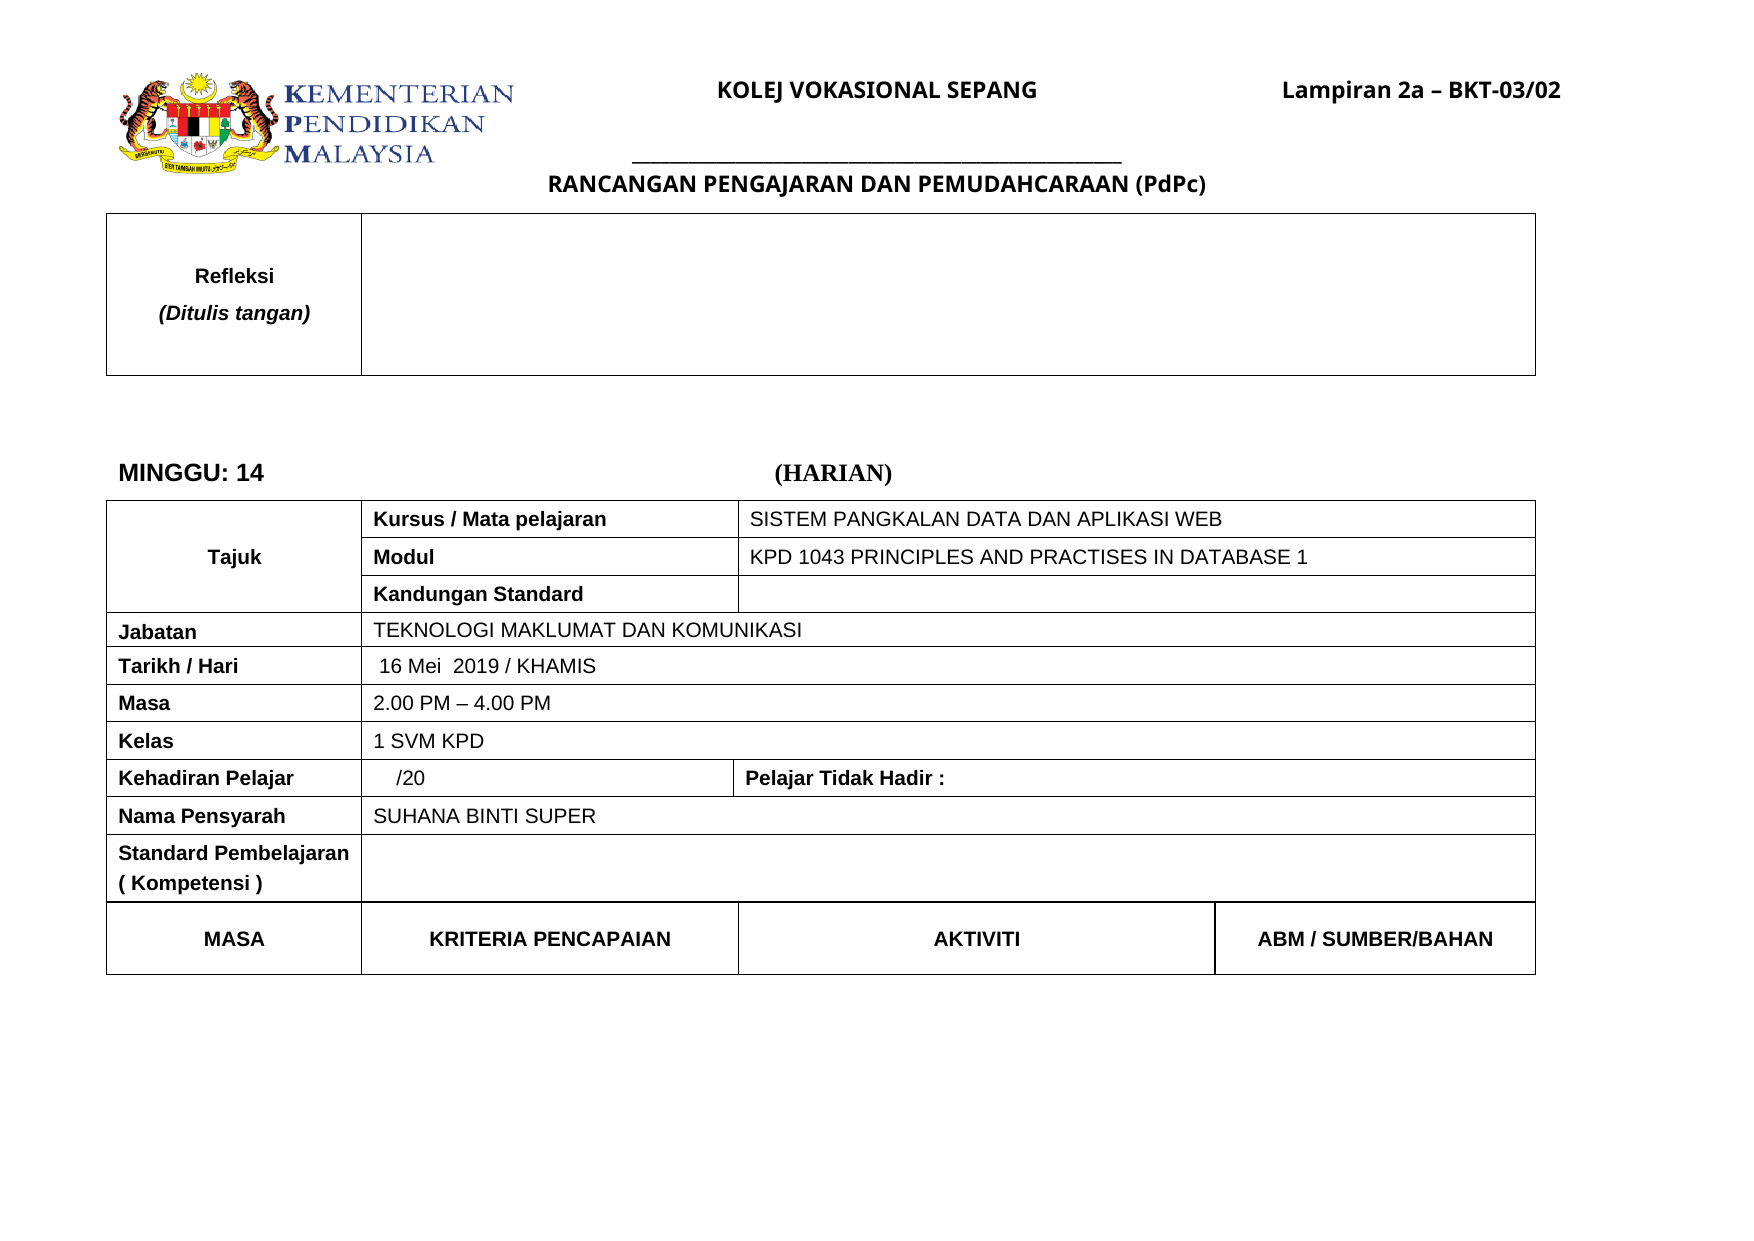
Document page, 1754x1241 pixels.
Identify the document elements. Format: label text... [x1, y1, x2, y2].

table_cell Nama Pensyarah [107, 797, 361, 834]
table_cell Kelas [107, 722, 361, 759]
table_cell ABM / SUMBER/BAHAN [1216, 903, 1535, 974]
table_cell Kandungan Standard [362, 576, 738, 612]
table_cell Jabatan [107, 613, 361, 646]
table_cell Pelajar Tidak Hadir : [734, 760, 1535, 796]
table_cell AKTIVITI [739, 903, 1214, 974]
table_header SISTEM PANGKALAN DATA DAN APLIKASI WEB [739, 501, 1535, 537]
table_cell MASA [107, 903, 361, 974]
table_cell 16 Mei 2019 / KHAMIS [362, 647, 1535, 684]
table_cell TEKNOLOGI MAKLUMAT DAN KOMUNIKASI [362, 613, 1535, 646]
table_header Tajuk [107, 501, 361, 612]
picture [118, 73, 514, 174]
table_cell 1 SVM KPD [362, 722, 1535, 759]
table_cell [362, 835, 1535, 901]
table_cell [362, 214, 1535, 375]
table_cell Masa [107, 685, 361, 721]
table_cell KRITERIA PENCAPAIAN [362, 903, 738, 974]
table_cell Standard Pembelajaran ( Kompetensi ) [107, 835, 361, 901]
text MINGGU: 14 (HARIAN) [118, 458, 1636, 487]
table_header Kursus / Mata pelajaran [362, 501, 738, 537]
table_cell Kehadiran Pelajar [107, 760, 361, 796]
table_cell Tarikh / Hari [107, 647, 361, 684]
table_cell Modul [362, 538, 738, 575]
table_cell /20 [362, 760, 733, 796]
table_cell [739, 576, 1535, 612]
table_cell 2.00 PM – 4.00 PM [362, 685, 1535, 721]
table_cell SUHANA BINTI SUPER [362, 797, 1535, 834]
table_cell KPD 1043 PRINCIPLES AND PRACTISES IN DATABASE 1 [739, 538, 1535, 575]
table_cell Refleksi (Ditulis tangan) [107, 214, 361, 375]
